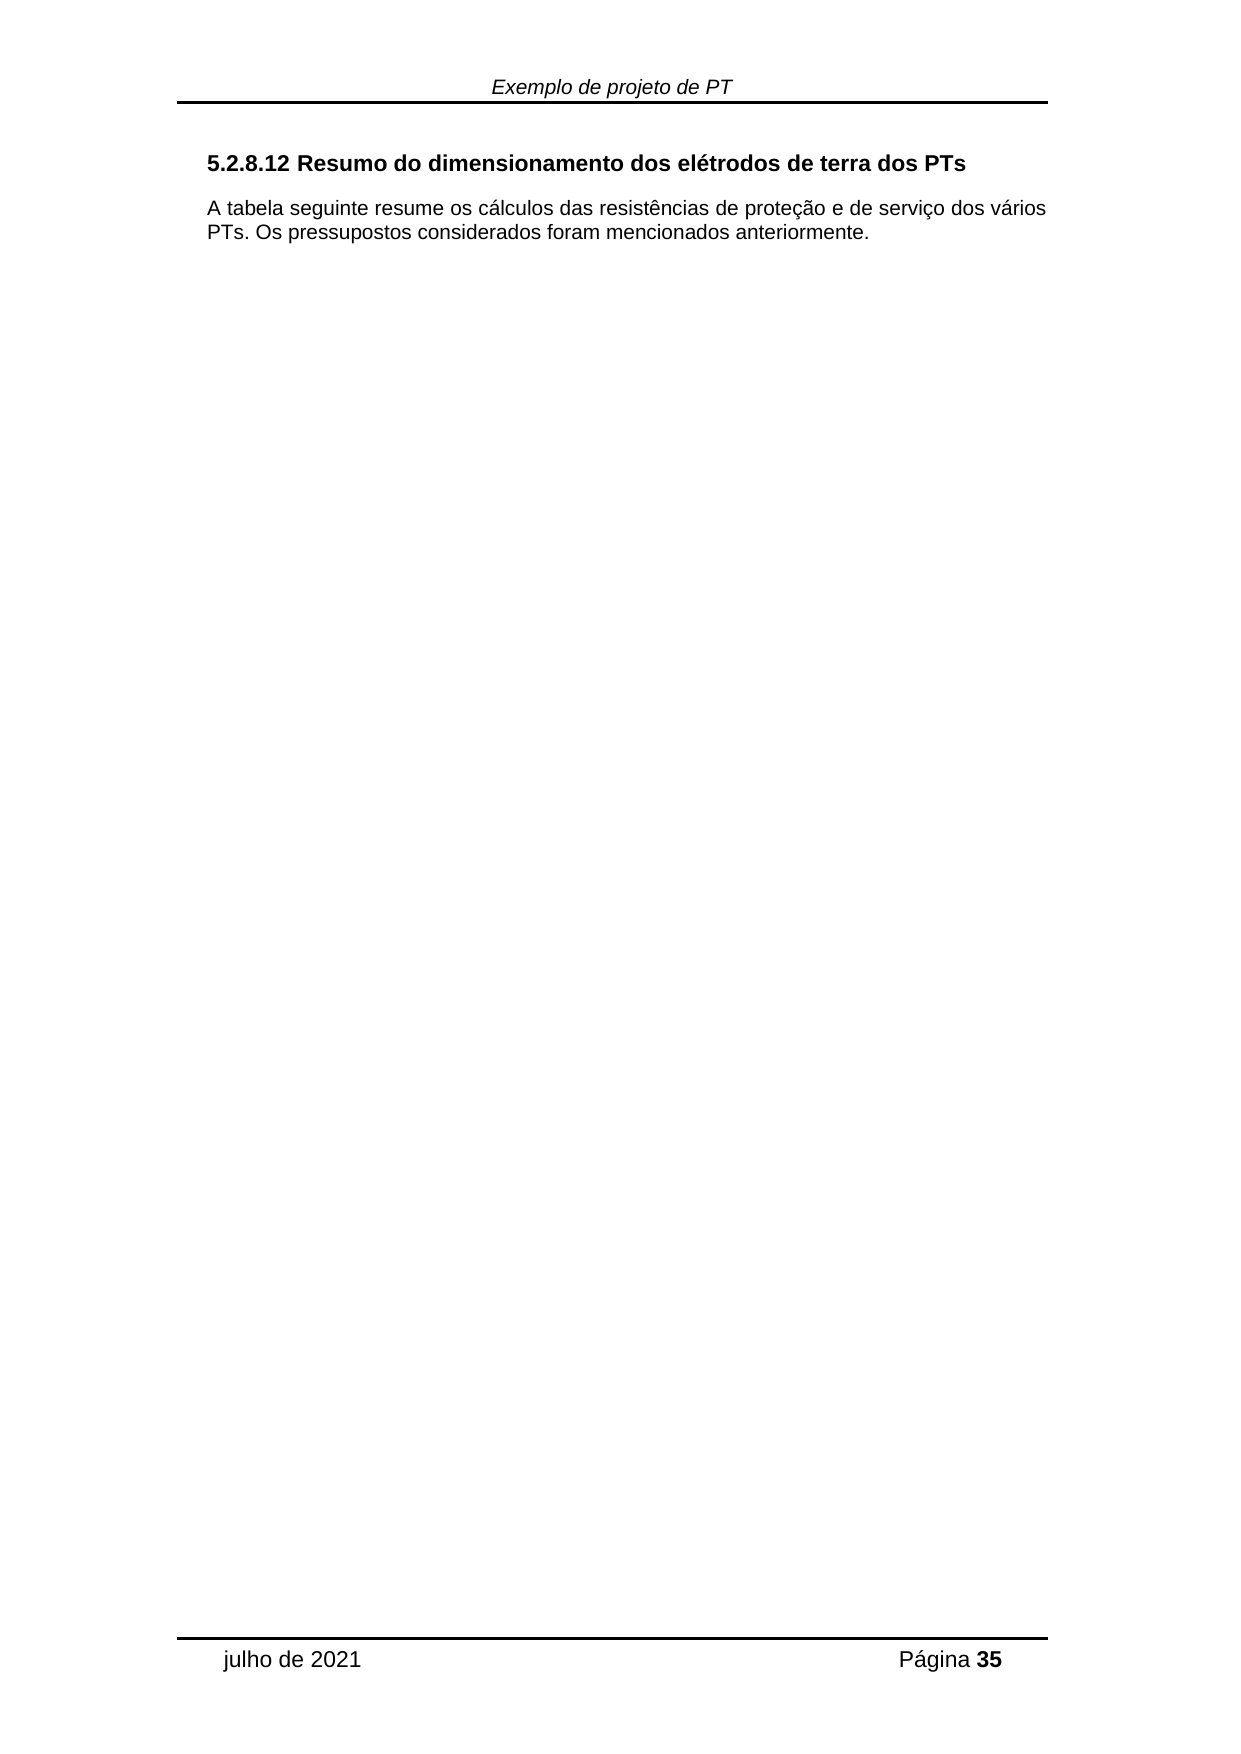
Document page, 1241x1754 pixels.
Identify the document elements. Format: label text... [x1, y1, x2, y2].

text A tabela seguinte resume os cálculos das resistências de proteção e de serviço dos vários PTs. Os pressupostos considerados foram mencionados anteriormente. [207, 196, 1048, 244]
subtitle Resumo do dimensionamento dos elétrodos de terra dos PTs [207, 150, 1048, 176]
